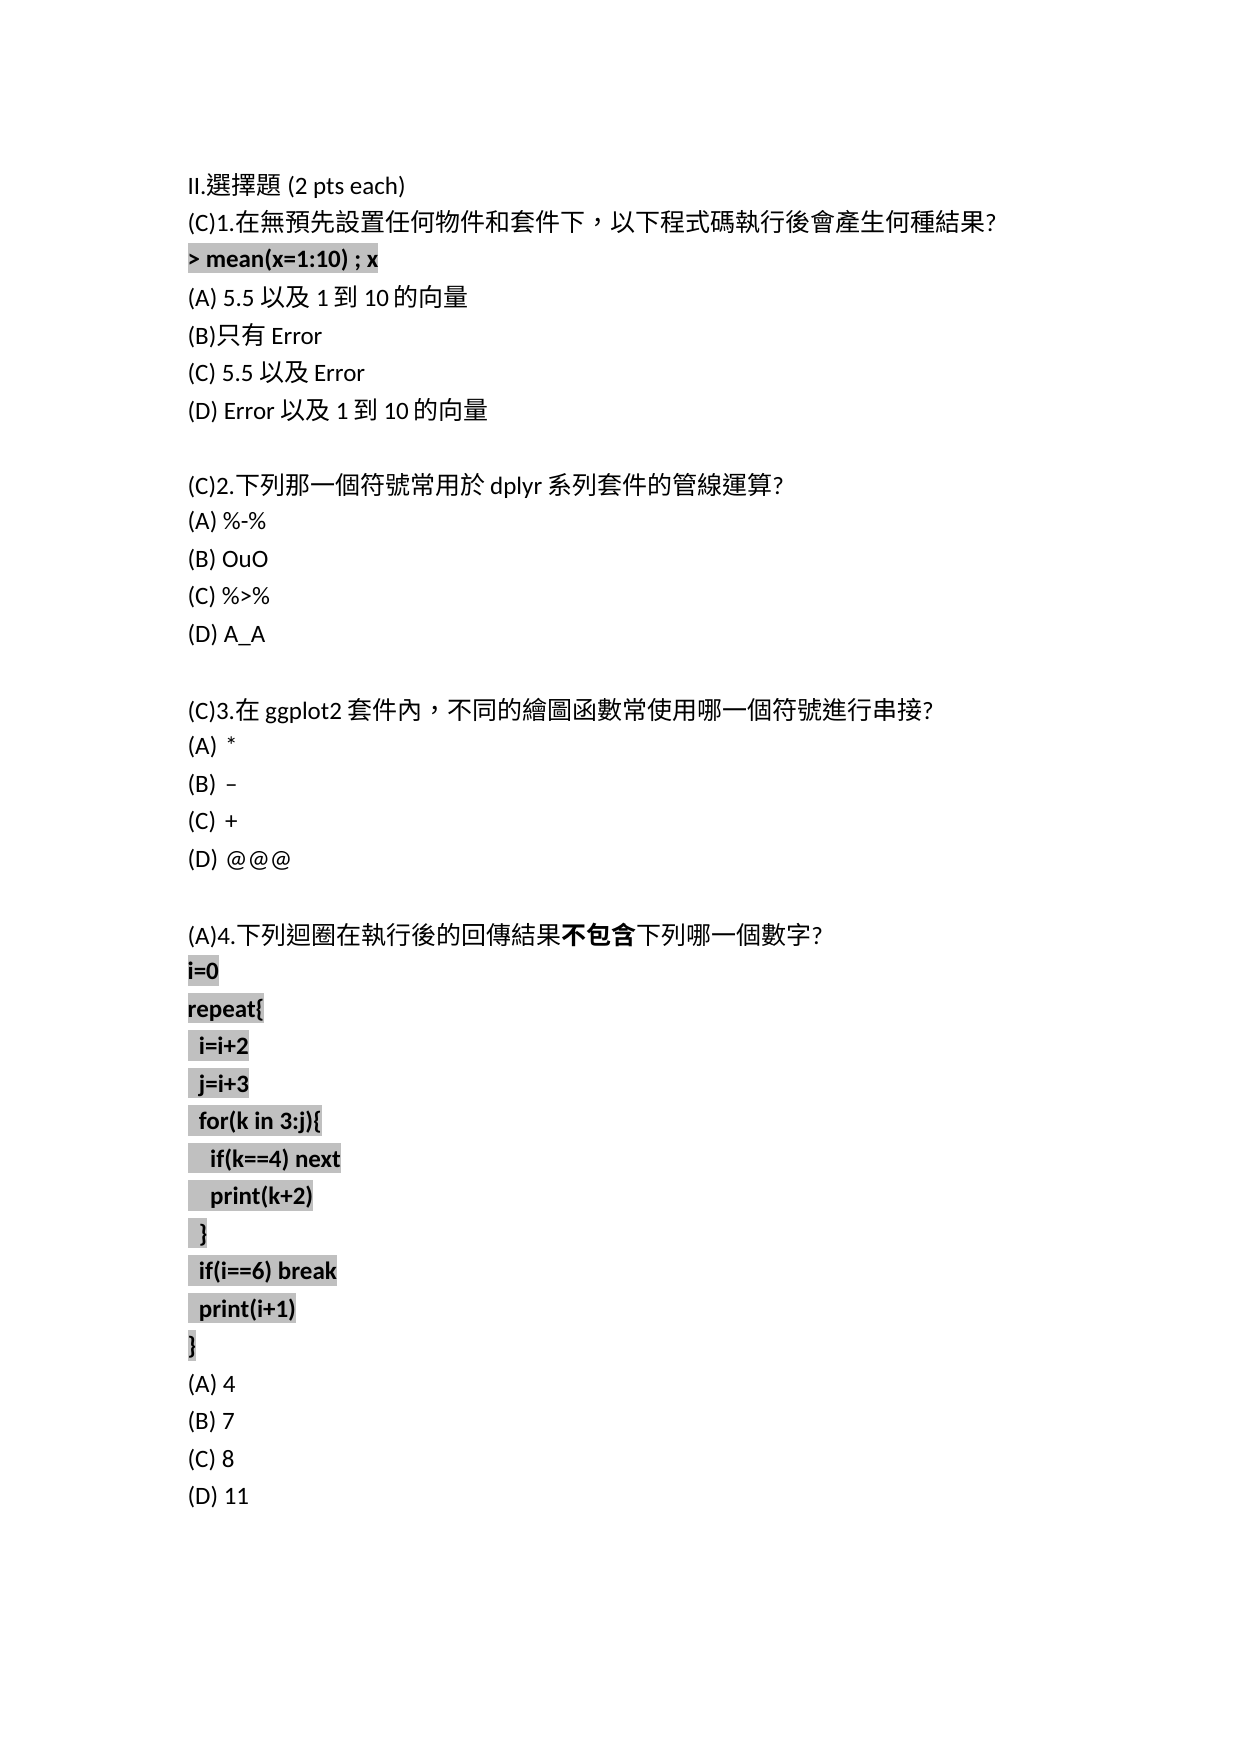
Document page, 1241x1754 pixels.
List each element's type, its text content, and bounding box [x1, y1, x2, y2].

text for(k in 3:j){ [187, 1102, 1053, 1139]
list – [187, 764, 1053, 802]
text II.選擇題 (2 pts each) [187, 164, 1053, 202]
text (C)2.下列那一個符號常用於dplyr系列套件的管線運算? [187, 464, 1053, 502]
text if(k==4) next [187, 1139, 1053, 1177]
text > mean(x=1:10) ; x [187, 239, 1053, 277]
text j=i+3 [187, 1064, 1053, 1102]
text (C) 5.5 以及Error [187, 352, 1053, 389]
list * [187, 727, 1053, 764]
text (D) 11 [187, 1477, 1053, 1514]
text (A) %-% [187, 502, 1053, 539]
text (A) 5.5 以及 1到10的向量 [187, 277, 1053, 314]
text repeat{ [187, 989, 1053, 1027]
text (A)4.下列迴圈在執行後的回傳結果不包含下列哪一個數字? [187, 914, 1053, 952]
text i=i+2 [187, 1027, 1053, 1064]
text (B) OuO [187, 539, 1053, 577]
text i=0 [187, 952, 1053, 989]
text (B) 7 [187, 1402, 1053, 1439]
text if(i==6) break [187, 1252, 1053, 1289]
text } [187, 1214, 1053, 1252]
text (C) 8 [187, 1439, 1053, 1477]
text print(i+1) [187, 1289, 1053, 1327]
list + [187, 802, 1053, 839]
text (C)1.在無預先設置任何物件和套件下，以下程式碼執行後會產生何種結果? [187, 202, 1053, 239]
text (D) A_A [187, 614, 1053, 652]
text print(k+2) [187, 1177, 1053, 1214]
text (A) 4 [187, 1364, 1053, 1402]
text } [187, 1327, 1053, 1364]
text (C) %>% [187, 577, 1053, 614]
list @@@ [187, 839, 1053, 877]
text (B)只有Error [187, 314, 1053, 352]
text (D) Error以及 1到10的向量 [187, 389, 1053, 427]
text (C)3.在ggplot2套件內，不同的繪圖函數常使用哪一個符號進行串接? [187, 689, 1053, 727]
